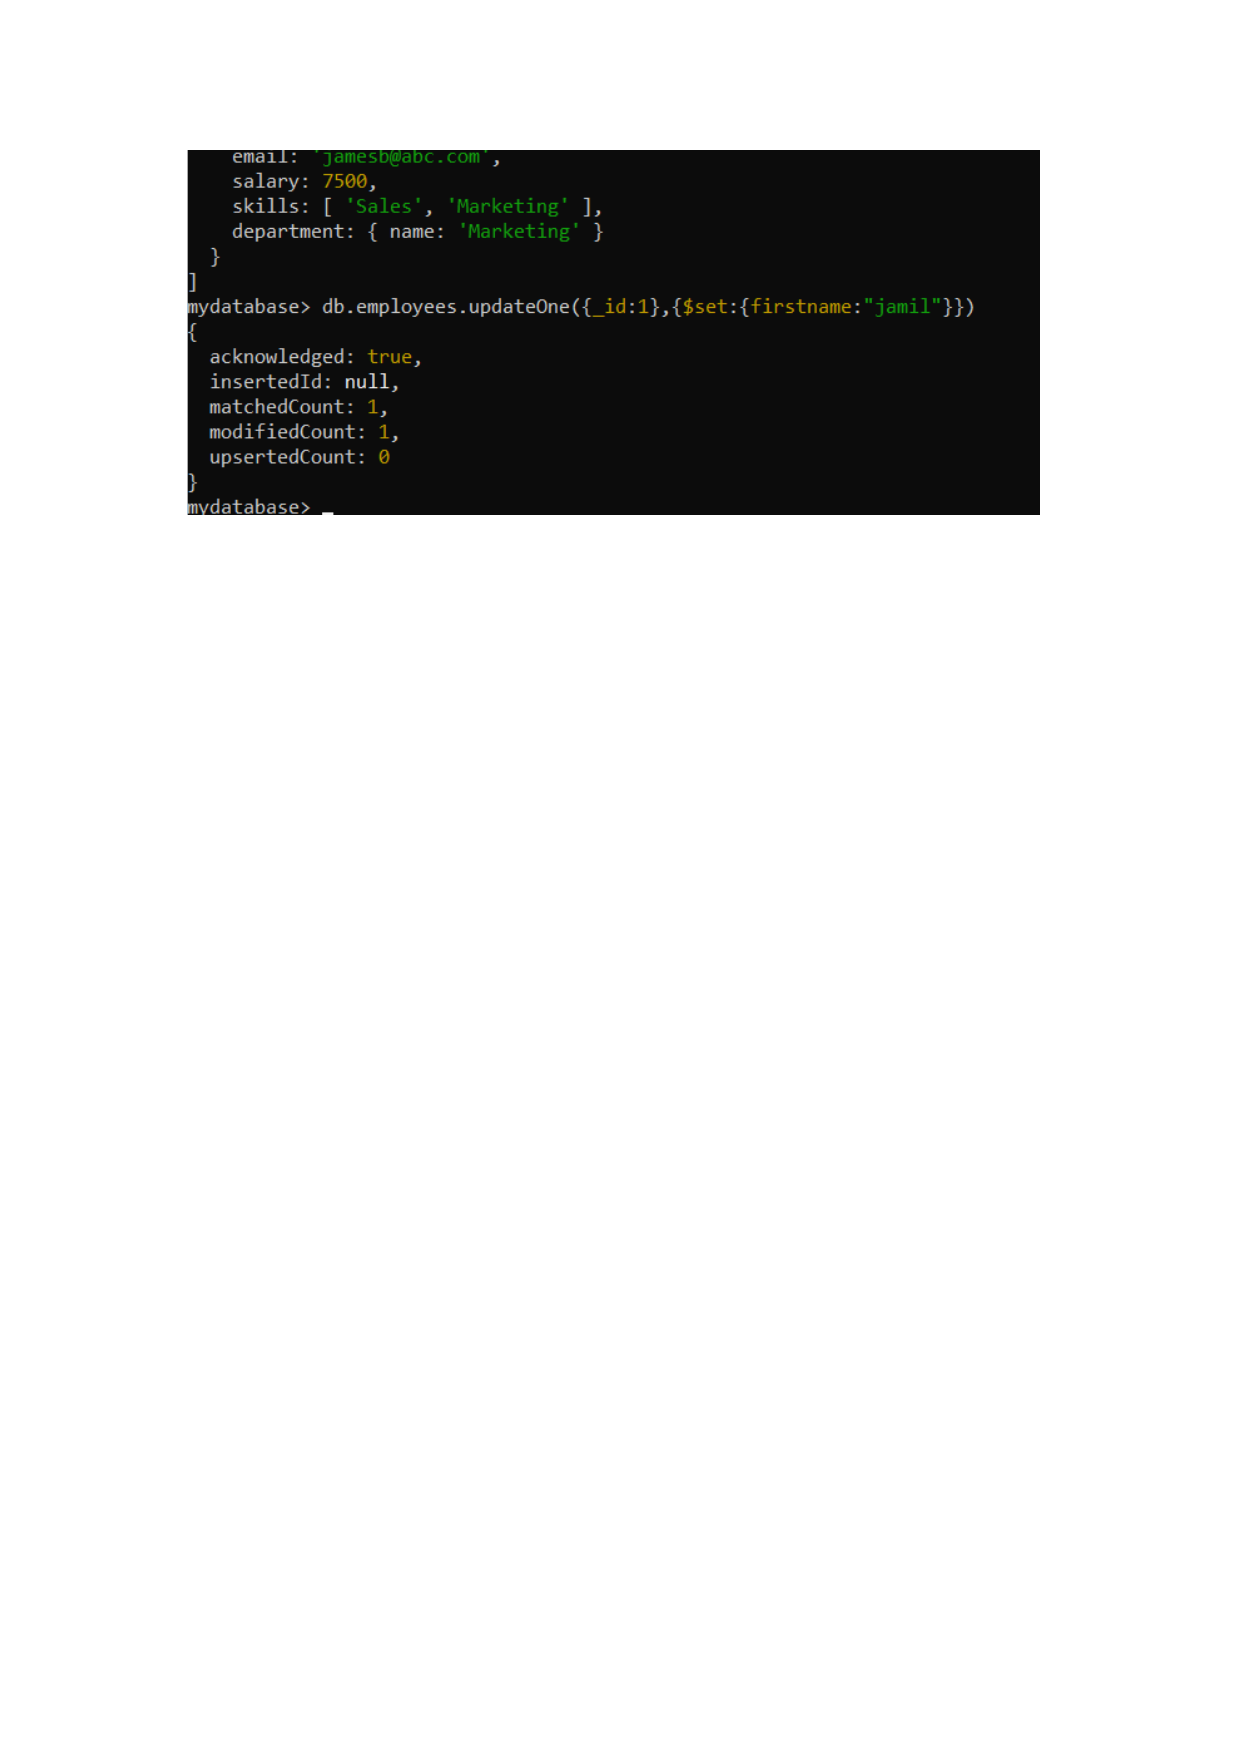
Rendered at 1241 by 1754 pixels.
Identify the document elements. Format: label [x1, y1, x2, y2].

picture [187, 150, 1040, 515]
